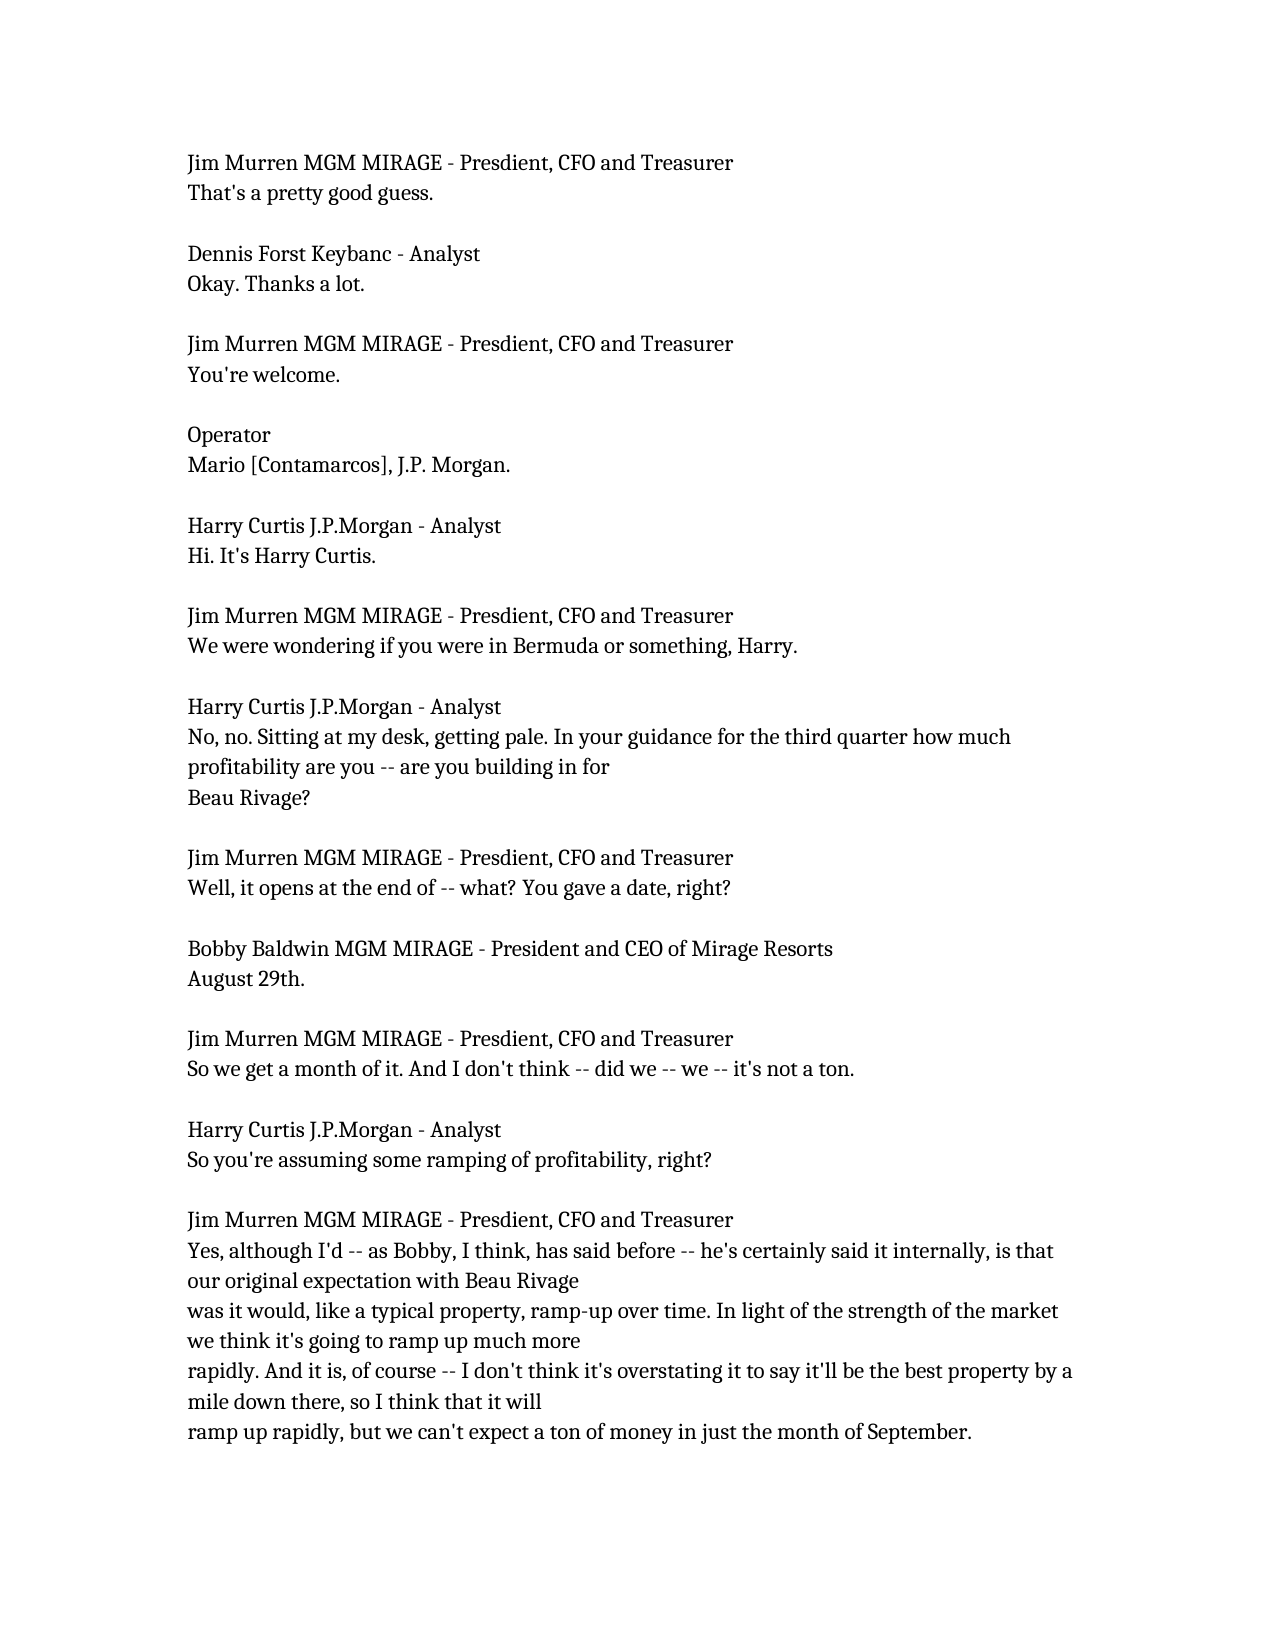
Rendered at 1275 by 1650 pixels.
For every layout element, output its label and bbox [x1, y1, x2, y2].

text [187, 150, 1087, 1475]
